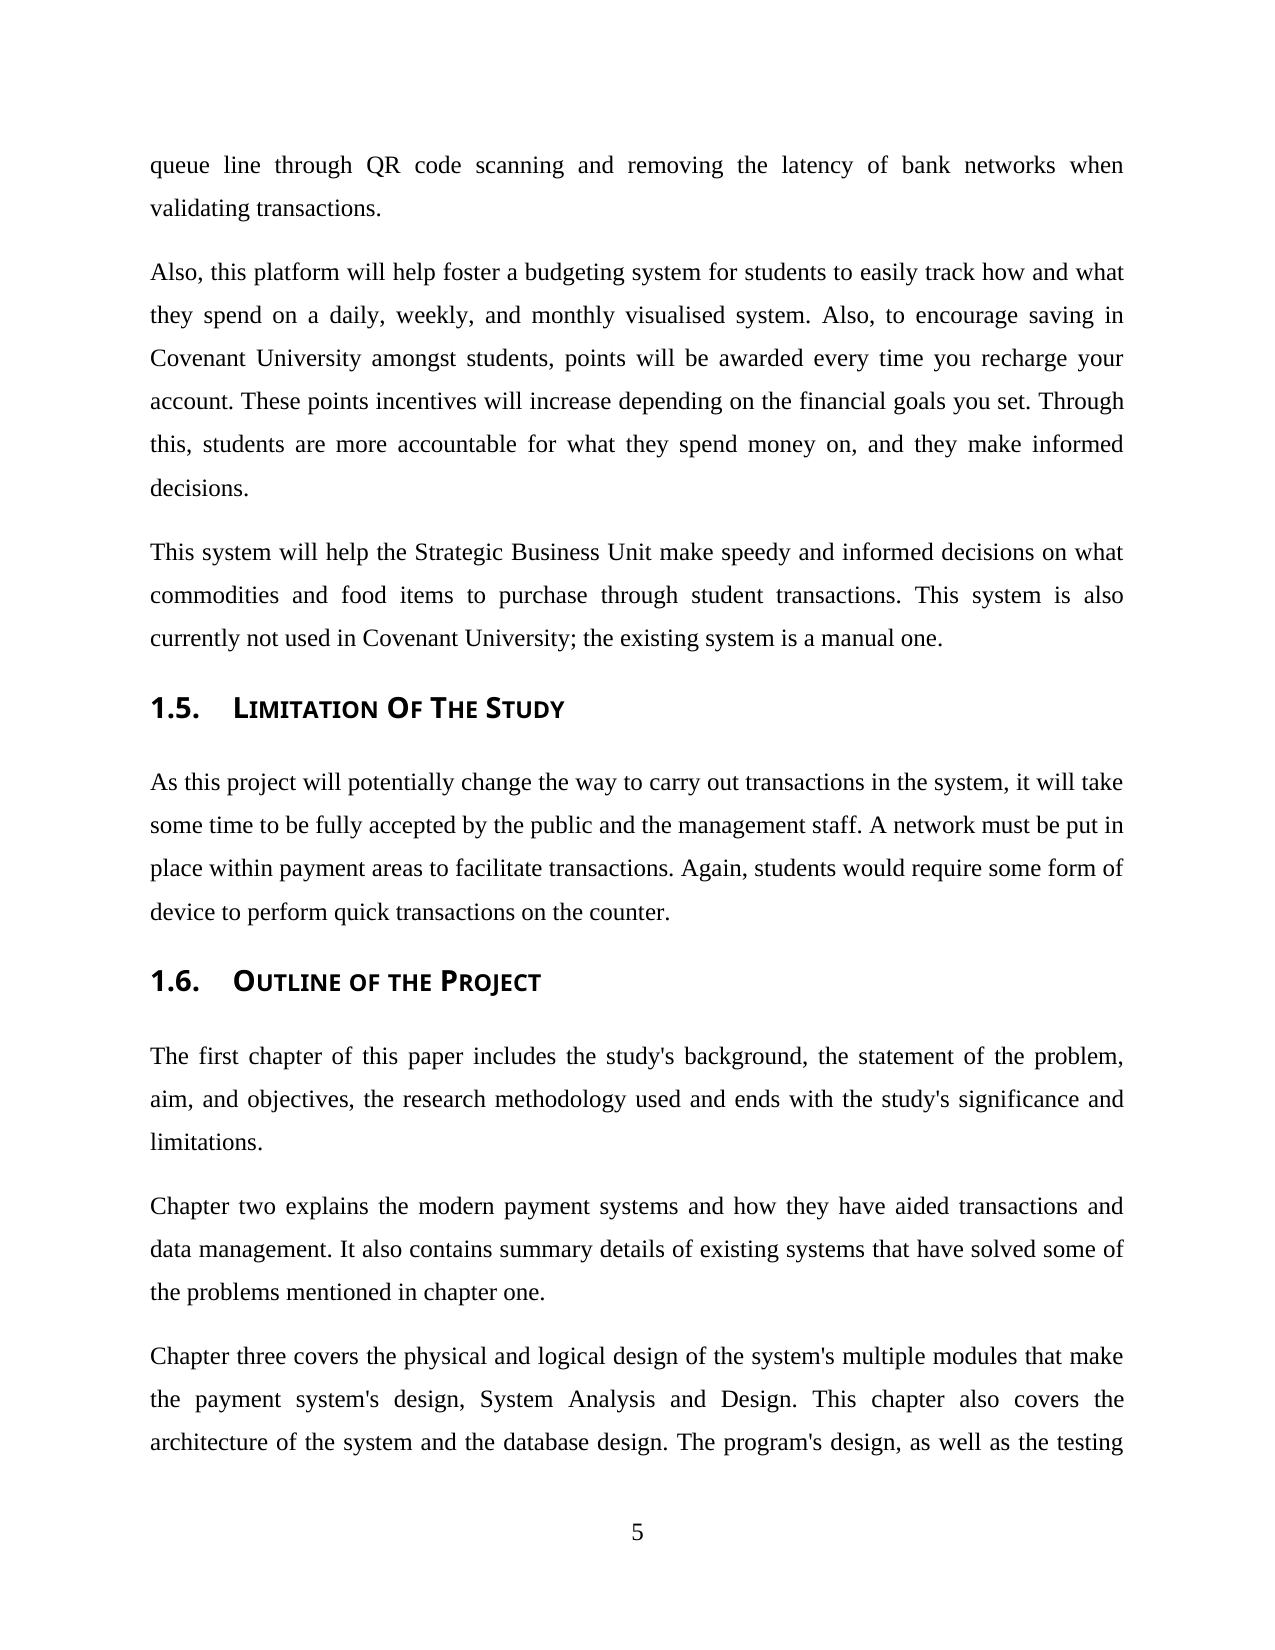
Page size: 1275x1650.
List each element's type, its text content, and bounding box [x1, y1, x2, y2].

text Chapter two explains the modern payment systems and how they have aided transactions and data management. It also contains summary details of existing systems that have solved some of the problems mentioned in chapter one. [150, 1191, 1125, 1306]
text This system will help the Strategic Business Unit make speedy and informed decisions on what commodities and food items to purchase through student transactions. This system is also currently not used in Covenant University; the existing system is a manual one. [150, 537, 1125, 652]
text As this project will potentially change the way to carry out transactions in the system, it will take some time to be fully accepted by the public and the management staff. A network must be put in place within payment areas to facilitate transactions. Again, students would require some form of device to perform quick transactions on the counter. [150, 767, 1125, 925]
subtitle Limitation Of The Study [150, 687, 1125, 727]
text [150, 1341, 1125, 1456]
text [150, 150, 1125, 222]
text The first chapter of this paper includes the study's background, the statement of the problem, aim, and objectives, the research methodology used and ends with the study's significance and limitations. [150, 1041, 1125, 1156]
subtitle Outline of the Project [150, 961, 1125, 1000]
text Also, this platform will help foster a budgeting system for students to easily track how and what they spend on a daily, weekly, and monthly visualised system. Also, to encourage saving in Covenant University amongst students, points will be awarded every time you recharge your account. These points incentives will increase depending on the financial goals you set. Through this, students are more accountable for what they spend money on, and they make informed decisions. [150, 257, 1125, 501]
